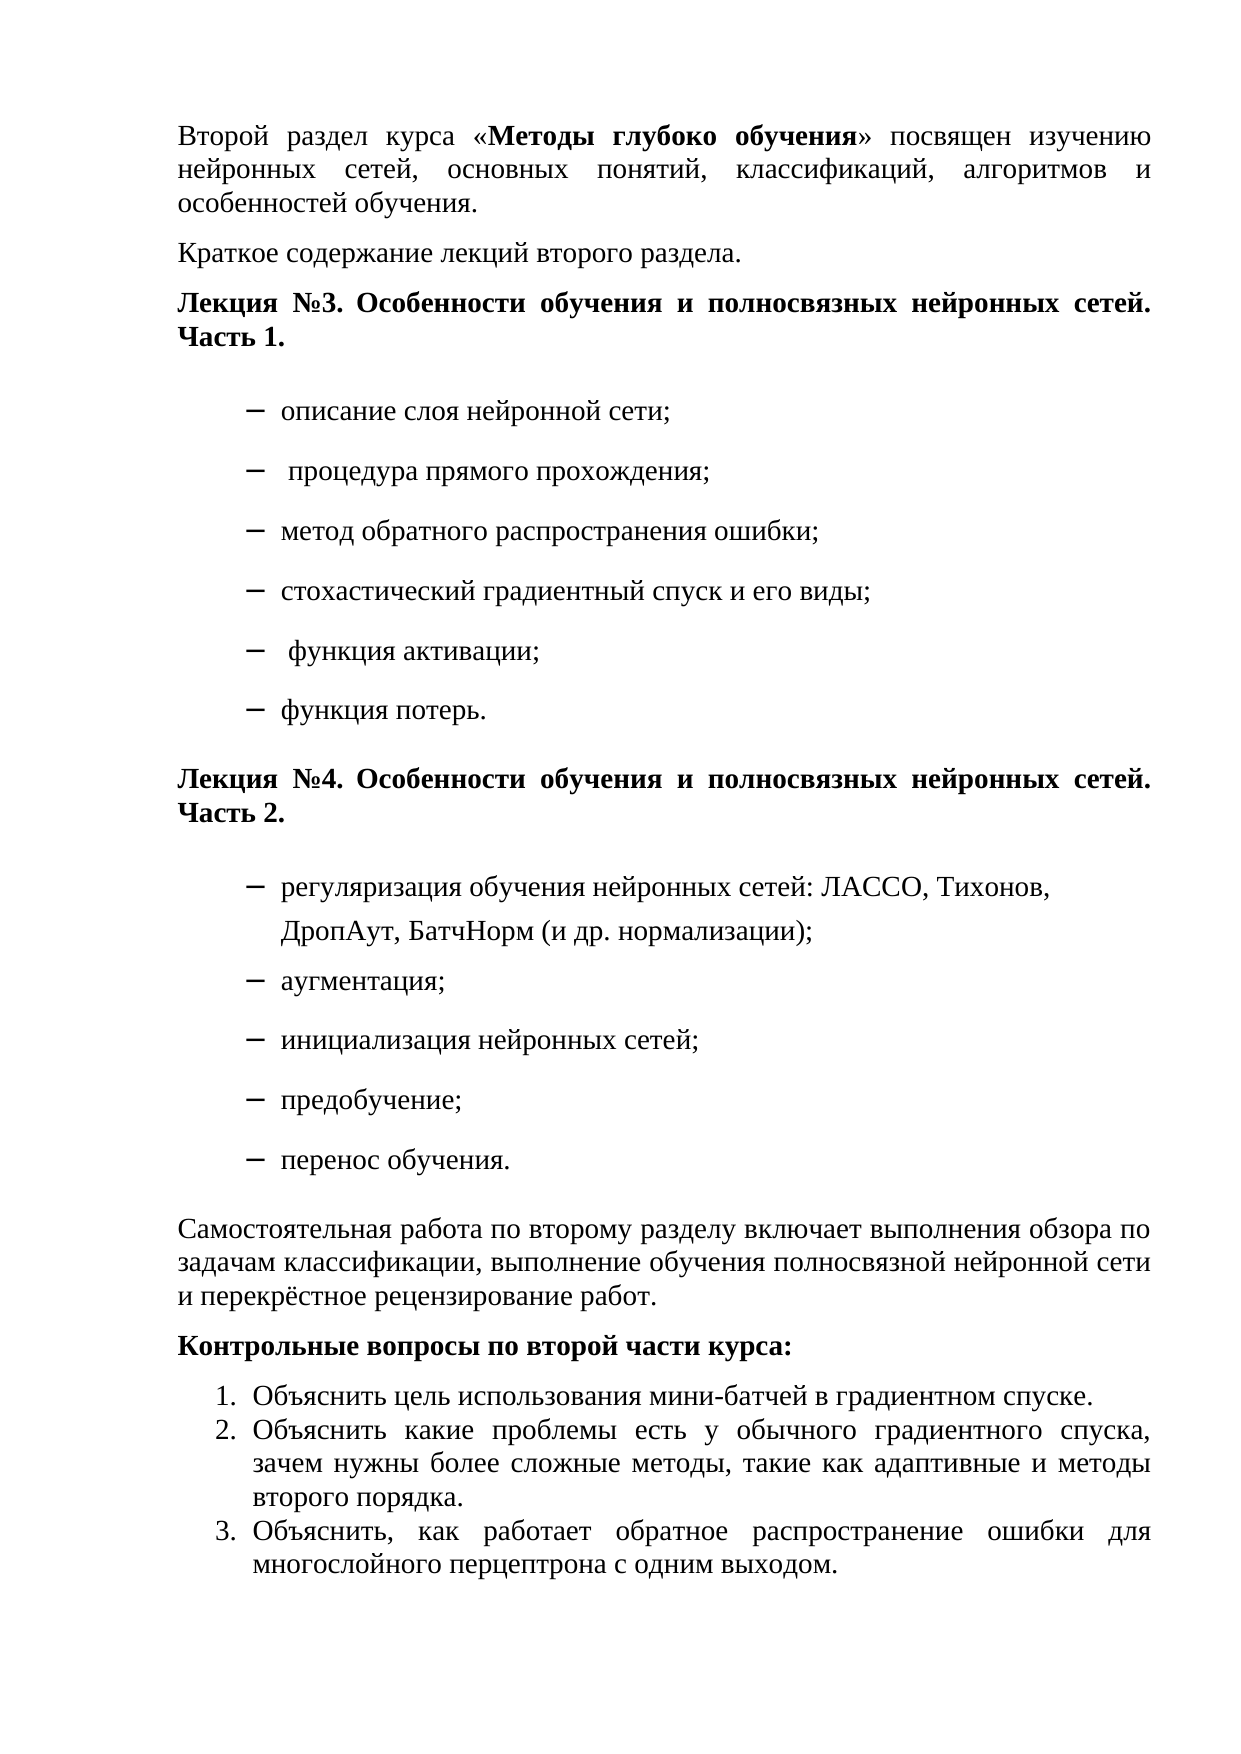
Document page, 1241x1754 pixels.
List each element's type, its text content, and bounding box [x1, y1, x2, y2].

text Краткое содержание лекций второго раздела. [177, 235, 1152, 269]
list регуляризация обучения нейронных сетей: ЛАССО, Тихонов, ДропАут, БатчНорм (и др. нормализации); [243, 853, 1152, 947]
list стохастический градиентный спуск и его виды; [243, 557, 1152, 617]
list процедура прямого прохождения; [243, 437, 1152, 497]
text Контрольные вопросы по второй части курса: [177, 1328, 1152, 1362]
list предобучение; [243, 1066, 1152, 1126]
list функция потерь. [243, 677, 1152, 736]
list Объяснить, как работает обратное распространение ошибки для многослойного перцептрона с одним выходом. [215, 1513, 1152, 1580]
text Второй раздел курса «Методы глубоко обучения» посвящен изучению нейронных сетей, основных понятий, классификаций, алгоритмов и особенностей обучения. [177, 118, 1152, 219]
text Лекция №4. Особенности обучения и полносвязных нейронных сетей. Часть 2. [177, 761, 1152, 828]
list Объяснить цель использования мини-батчей в градиентном спуске. [215, 1378, 1152, 1412]
list метод обратного распространения ошибки; [243, 497, 1152, 557]
list описание слоя нейронной сети; [243, 378, 1152, 437]
text Лекция №3. Особенности обучения и полносвязных нейронных сетей. Часть 1. [177, 286, 1152, 353]
text Самостоятельная работа по второму разделу включает выполнения обзора по задачам классификации, выполнение обучения полносвязной нейронной сети и перекрёстное рецензирование работ. [177, 1211, 1152, 1312]
list аугментация; [243, 947, 1152, 1007]
list Объяснить какие проблемы есть у обычного градиентного спуска, зачем нужны более сложные методы, такие как адаптивные и методы второго порядка. [215, 1412, 1152, 1513]
list инициализация нейронных сетей; [243, 1007, 1152, 1066]
list перенос обучения. [243, 1126, 1152, 1186]
list функция активации; [243, 617, 1152, 677]
